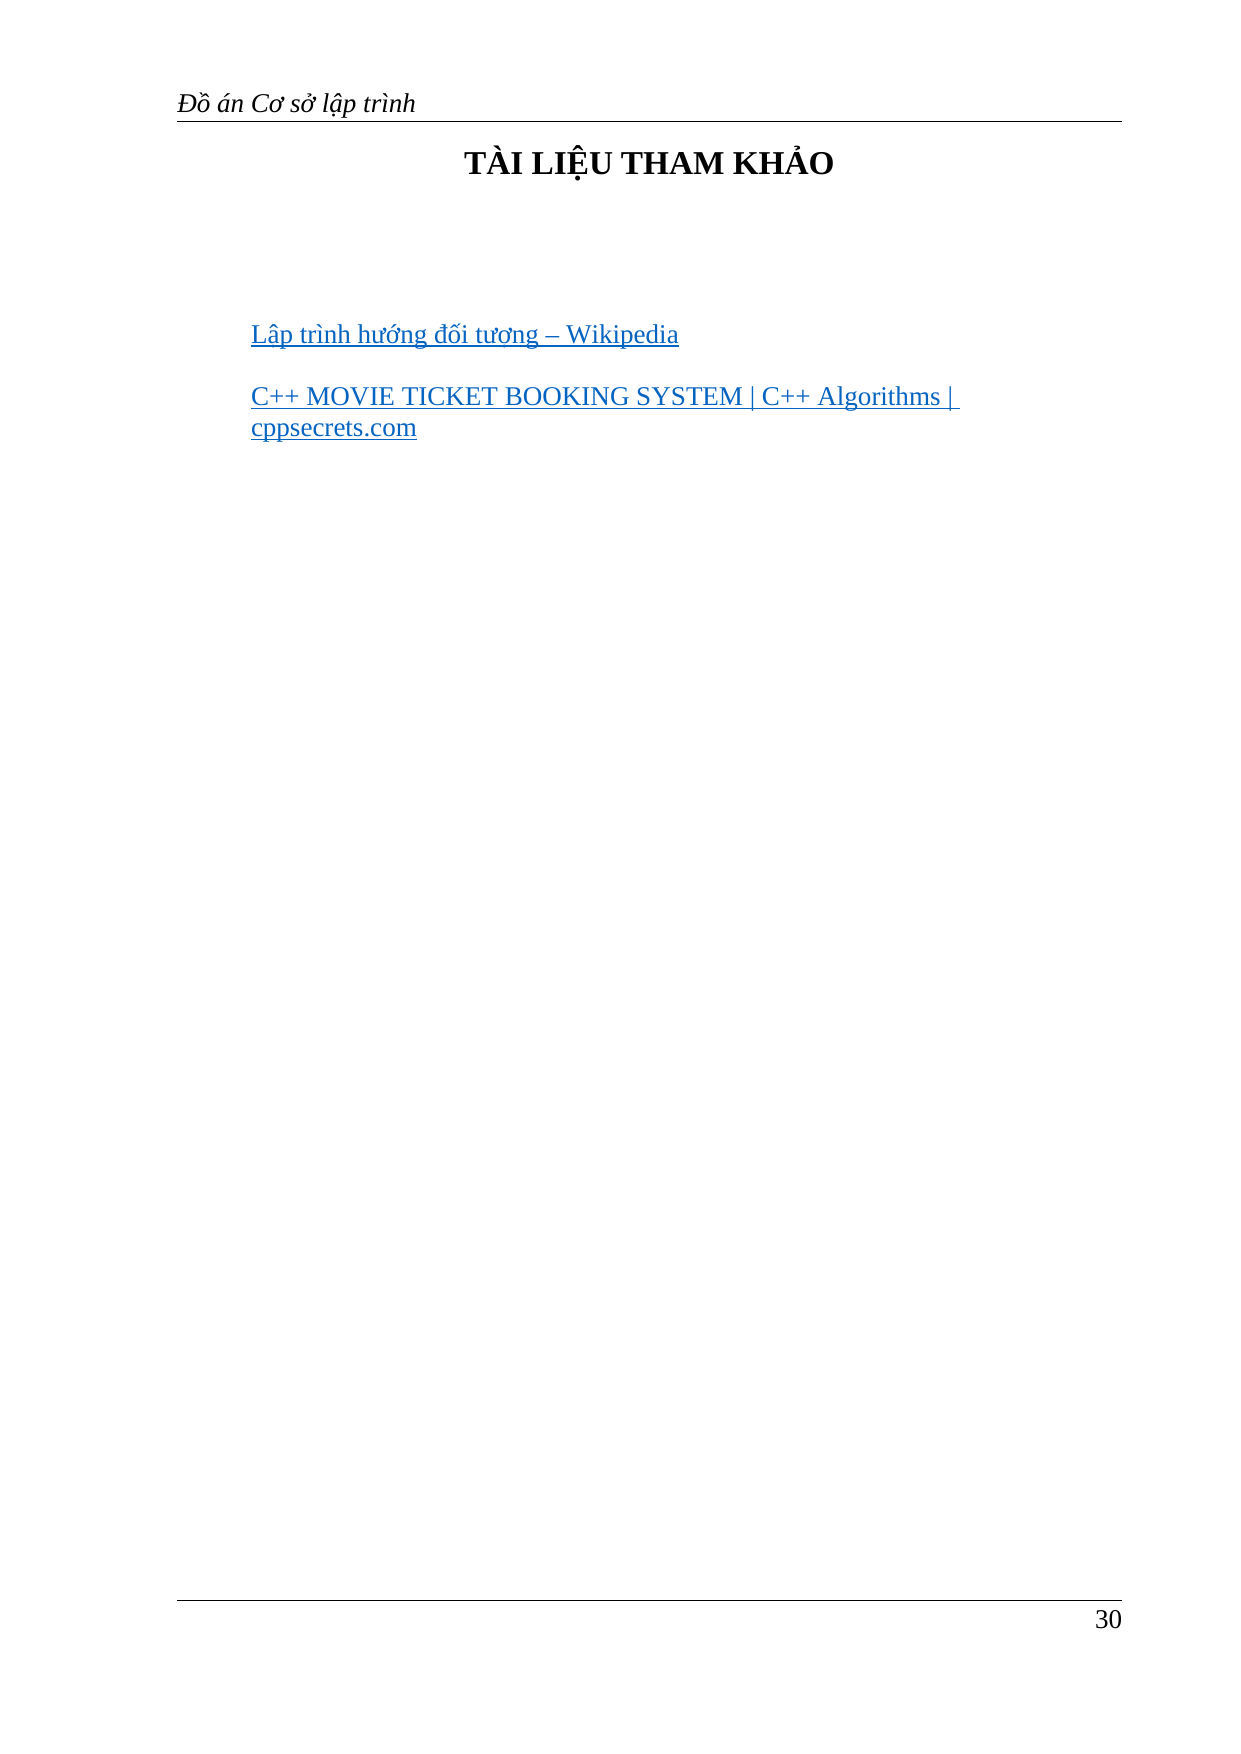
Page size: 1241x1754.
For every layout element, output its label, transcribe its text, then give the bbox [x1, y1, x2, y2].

text C++ MOVIE TICKET BOOKING SYSTEM | C++ Algorithms | cppsecrets.com [251, 380, 1122, 443]
text Lập trình hướng đối tượng – Wikipedia [251, 318, 1122, 349]
text TÀI LIỆU THAM KHẢO [177, 143, 1122, 182]
